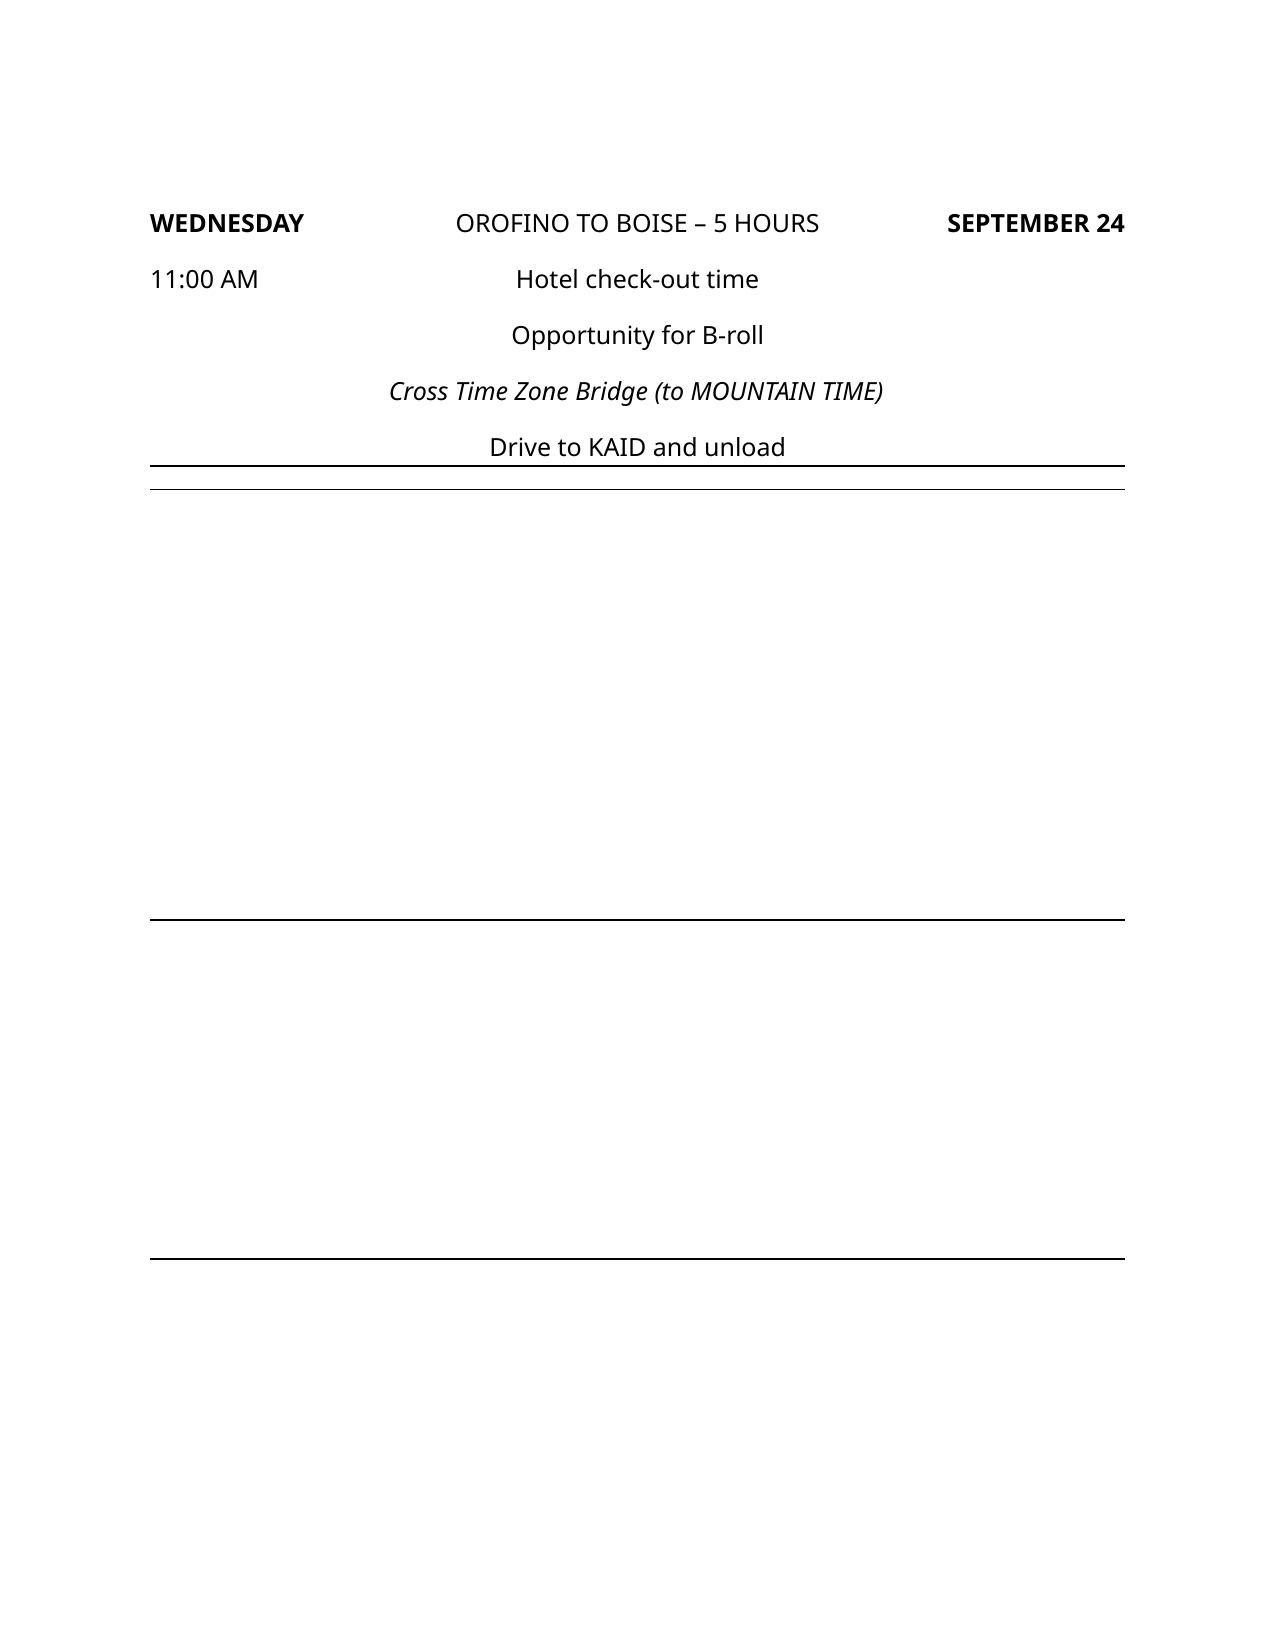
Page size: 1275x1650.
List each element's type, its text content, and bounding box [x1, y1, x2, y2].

text WEDNESDAY OROFINO TO BOISE – 5 HOURS SEPTEMBER 24 [150, 206, 1125, 240]
text Opportunity for B-roll [150, 317, 1125, 352]
text 11:00 AM Hotel check-out time [150, 262, 1125, 296]
text Cross Time Zone Bridge (to MOUNTAIN TIME) [150, 373, 1125, 407]
text Drive to KAID and unload [150, 429, 1125, 465]
